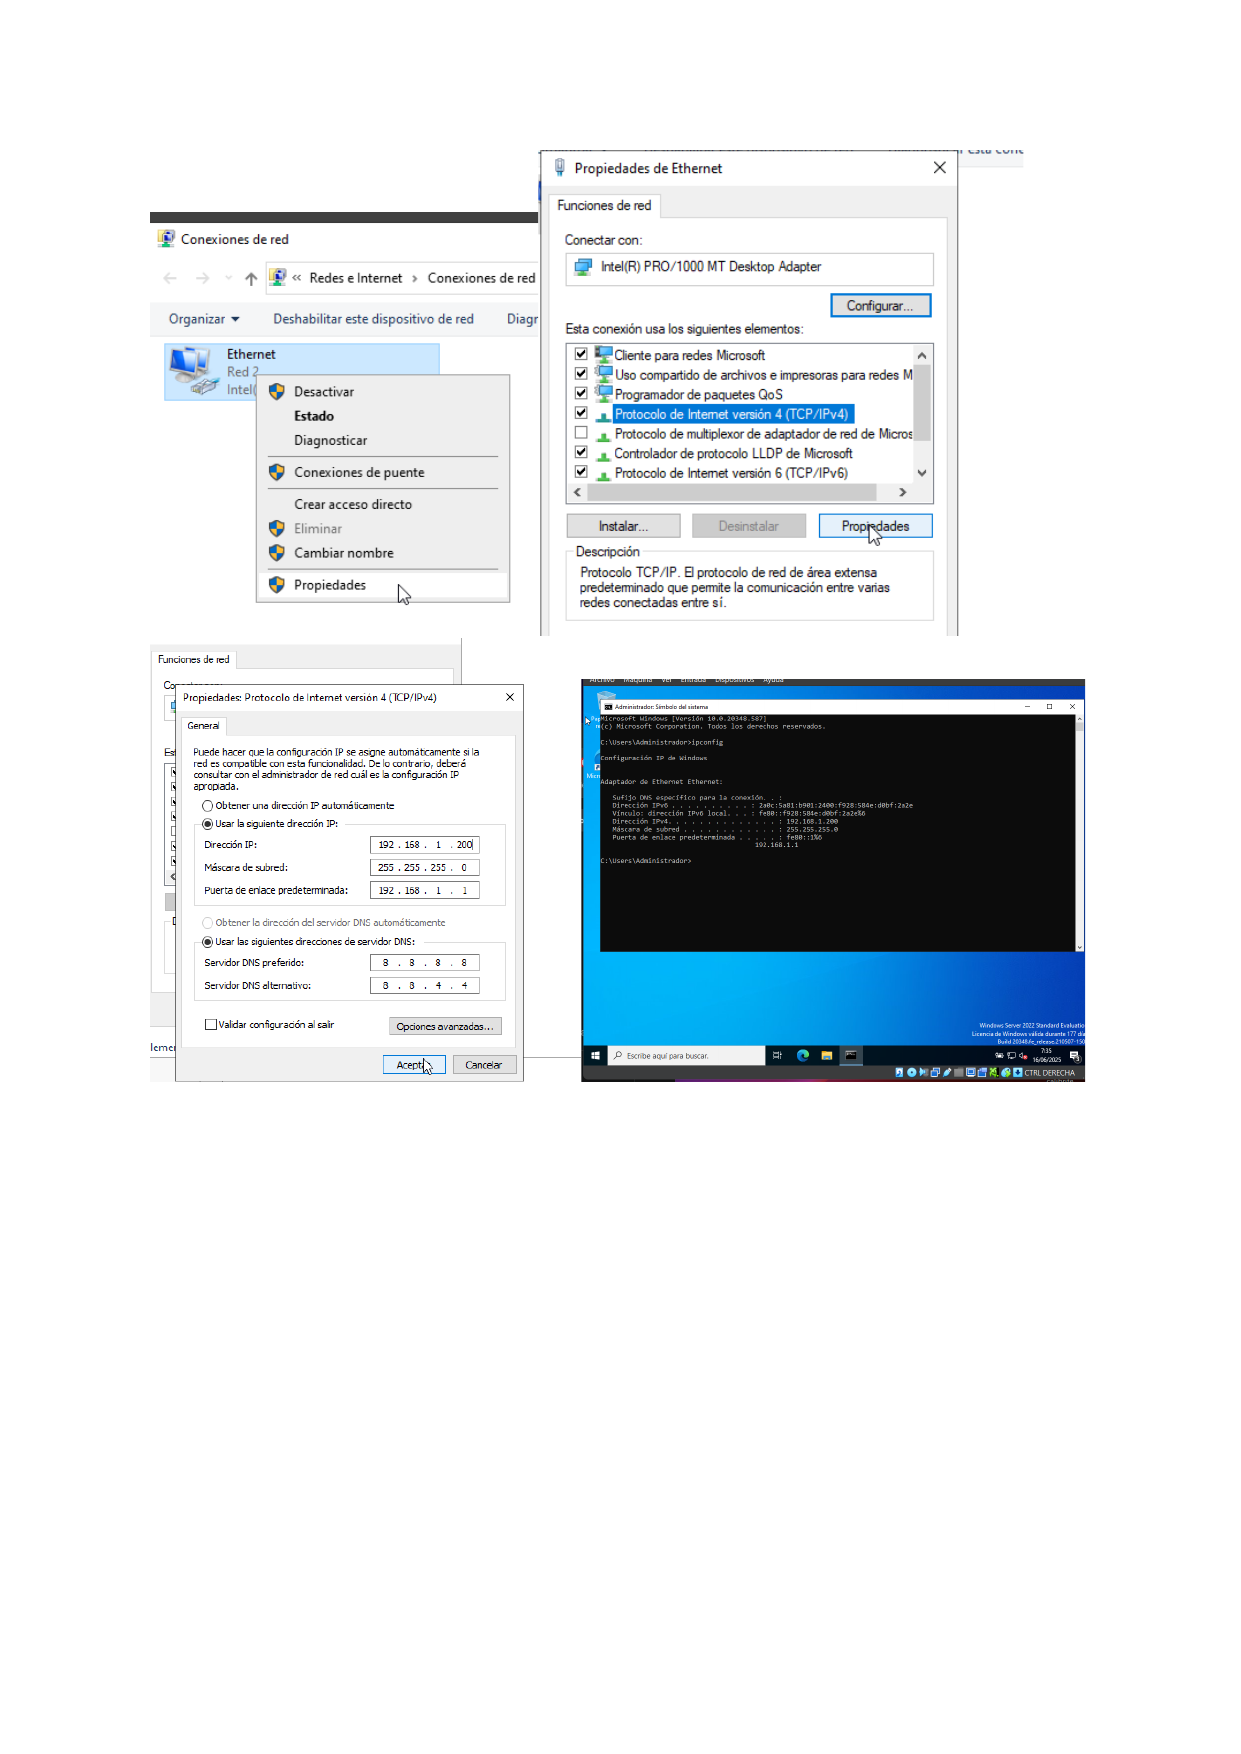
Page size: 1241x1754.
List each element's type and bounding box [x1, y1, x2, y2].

picture [150, 638, 1085, 1082]
picture [150, 150, 1024, 636]
